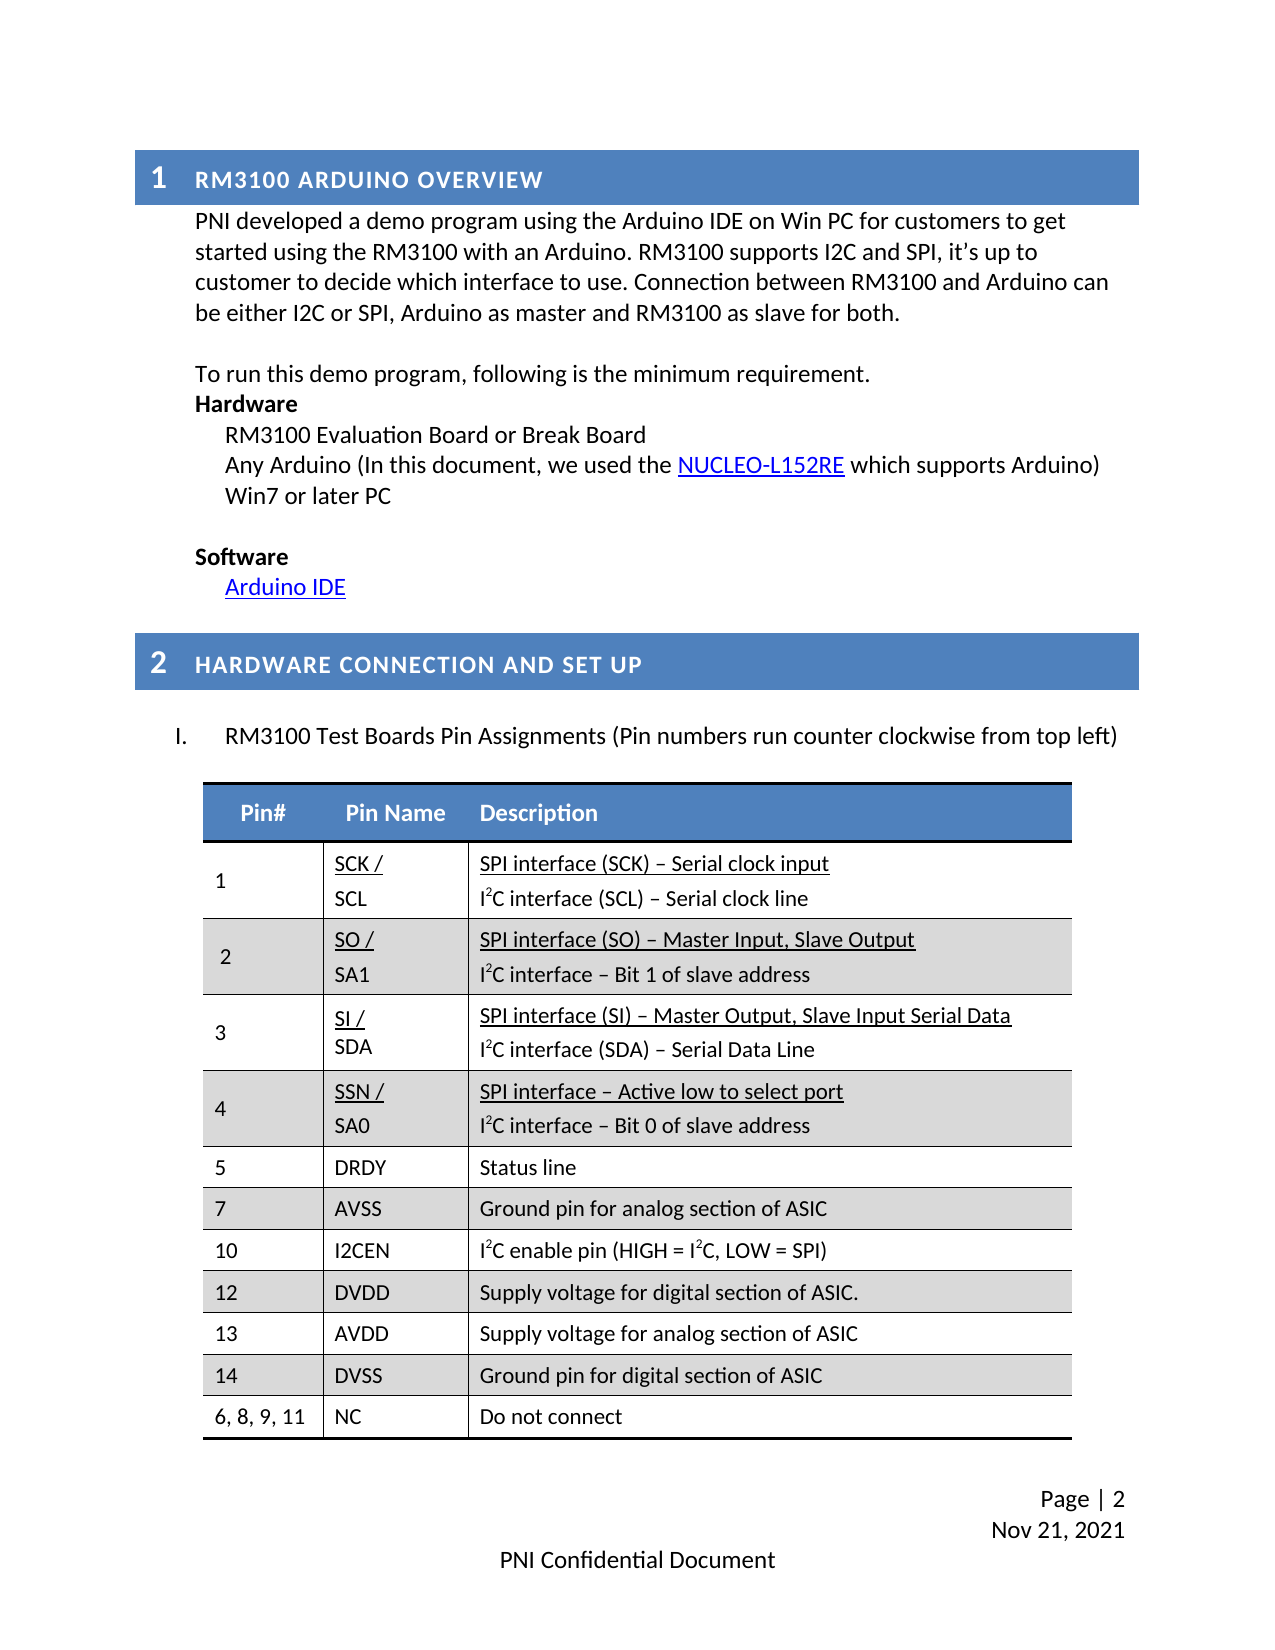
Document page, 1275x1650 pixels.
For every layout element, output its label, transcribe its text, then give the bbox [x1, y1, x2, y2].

table_cell SCK / SCL [324, 843, 468, 918]
table_cell DRDY [324, 1147, 468, 1187]
table_cell DVSS [324, 1355, 468, 1395]
table_cell SPI interface (SI) – Master Output, Slave Input Serial Data I2C interface (SDA) – Serial Data Line [469, 995, 1072, 1070]
table_cell I2CEN [324, 1230, 468, 1270]
text Any Arduino (In this document, we used the NUCLEO-L152RE which supports Arduino) [195, 449, 1125, 480]
table_cell AVSS [324, 1188, 468, 1229]
table_cell DVDD [324, 1271, 468, 1312]
table_cell 6, 8, 9, 11 [203, 1396, 323, 1437]
table_cell 10 [203, 1230, 323, 1270]
table_cell AVDD [324, 1313, 468, 1353]
table_cell 5 [203, 1147, 323, 1187]
table_cell 7 [203, 1188, 323, 1229]
subtitle RM3100 Arduino Overview [142, 156, 1133, 199]
text RM3100 Evaluation Board or Break Board [195, 419, 1125, 449]
table_cell Do not connect [469, 1396, 1072, 1437]
table_cell 1 [203, 843, 323, 918]
list RM3100 Test Boards Pin Assignments (Pin numbers run counter clockwise from top left) [187, 721, 1125, 751]
table_cell 12 [203, 1271, 323, 1312]
table_cell Supply voltage for digital section of ASIC. [469, 1271, 1072, 1312]
table_cell SSN / SA0 [324, 1071, 468, 1146]
table_cell 14 [203, 1355, 323, 1395]
table_cell Status line [469, 1147, 1072, 1187]
table_cell SI / SDA [324, 995, 468, 1070]
table_cell 13 [203, 1313, 323, 1353]
table_cell Supply voltage for analog section of ASIC [469, 1313, 1072, 1353]
table_cell I2C enable pin (HIGH = I2C, LOW = SPI) [469, 1230, 1072, 1270]
table_cell Ground pin for analog section of ASIC [469, 1188, 1072, 1229]
table_cell 4 [203, 1071, 323, 1146]
table_header Pin Name [323, 785, 468, 840]
table_cell 2 [203, 919, 323, 994]
table_cell SPI interface (SO) – Master Input, Slave Output I2C interface – Bit 1 of slave address [469, 919, 1072, 994]
text Software [195, 541, 1125, 572]
table_cell SO / SA1 [324, 919, 468, 994]
subtitle Hardware connection and set up [142, 639, 1133, 684]
text PNI developed a demo program using the Arduino IDE on Win PC for customers to get started using the RM3100 with an Arduino. RM3100 supports I2C and SPI, it’s up to customer to decide which interface to use. Connection between RM3100 and Arduino can be either I2C or SPI, Arduino as master and RM3100 as slave for both. [195, 205, 1125, 327]
table_cell SPI interface (SCK) – Serial clock input I2C interface (SCL) – Serial clock line [469, 843, 1072, 918]
table_cell 3 [203, 995, 323, 1070]
text Arduino IDE [195, 572, 1125, 602]
table_cell NC [324, 1396, 468, 1437]
table_cell SPI interface – Active low to select port I2C interface – Bit 0 of slave address [469, 1071, 1072, 1146]
text To run this demo program, following is the minimum requirement. [195, 358, 1125, 388]
text Win7 or later PC [195, 480, 1125, 511]
table_header Description [468, 785, 1072, 840]
table_header Pin# [203, 785, 323, 840]
text Hardware [195, 388, 1125, 419]
table_cell Ground pin for digital section of ASIC [469, 1355, 1072, 1395]
